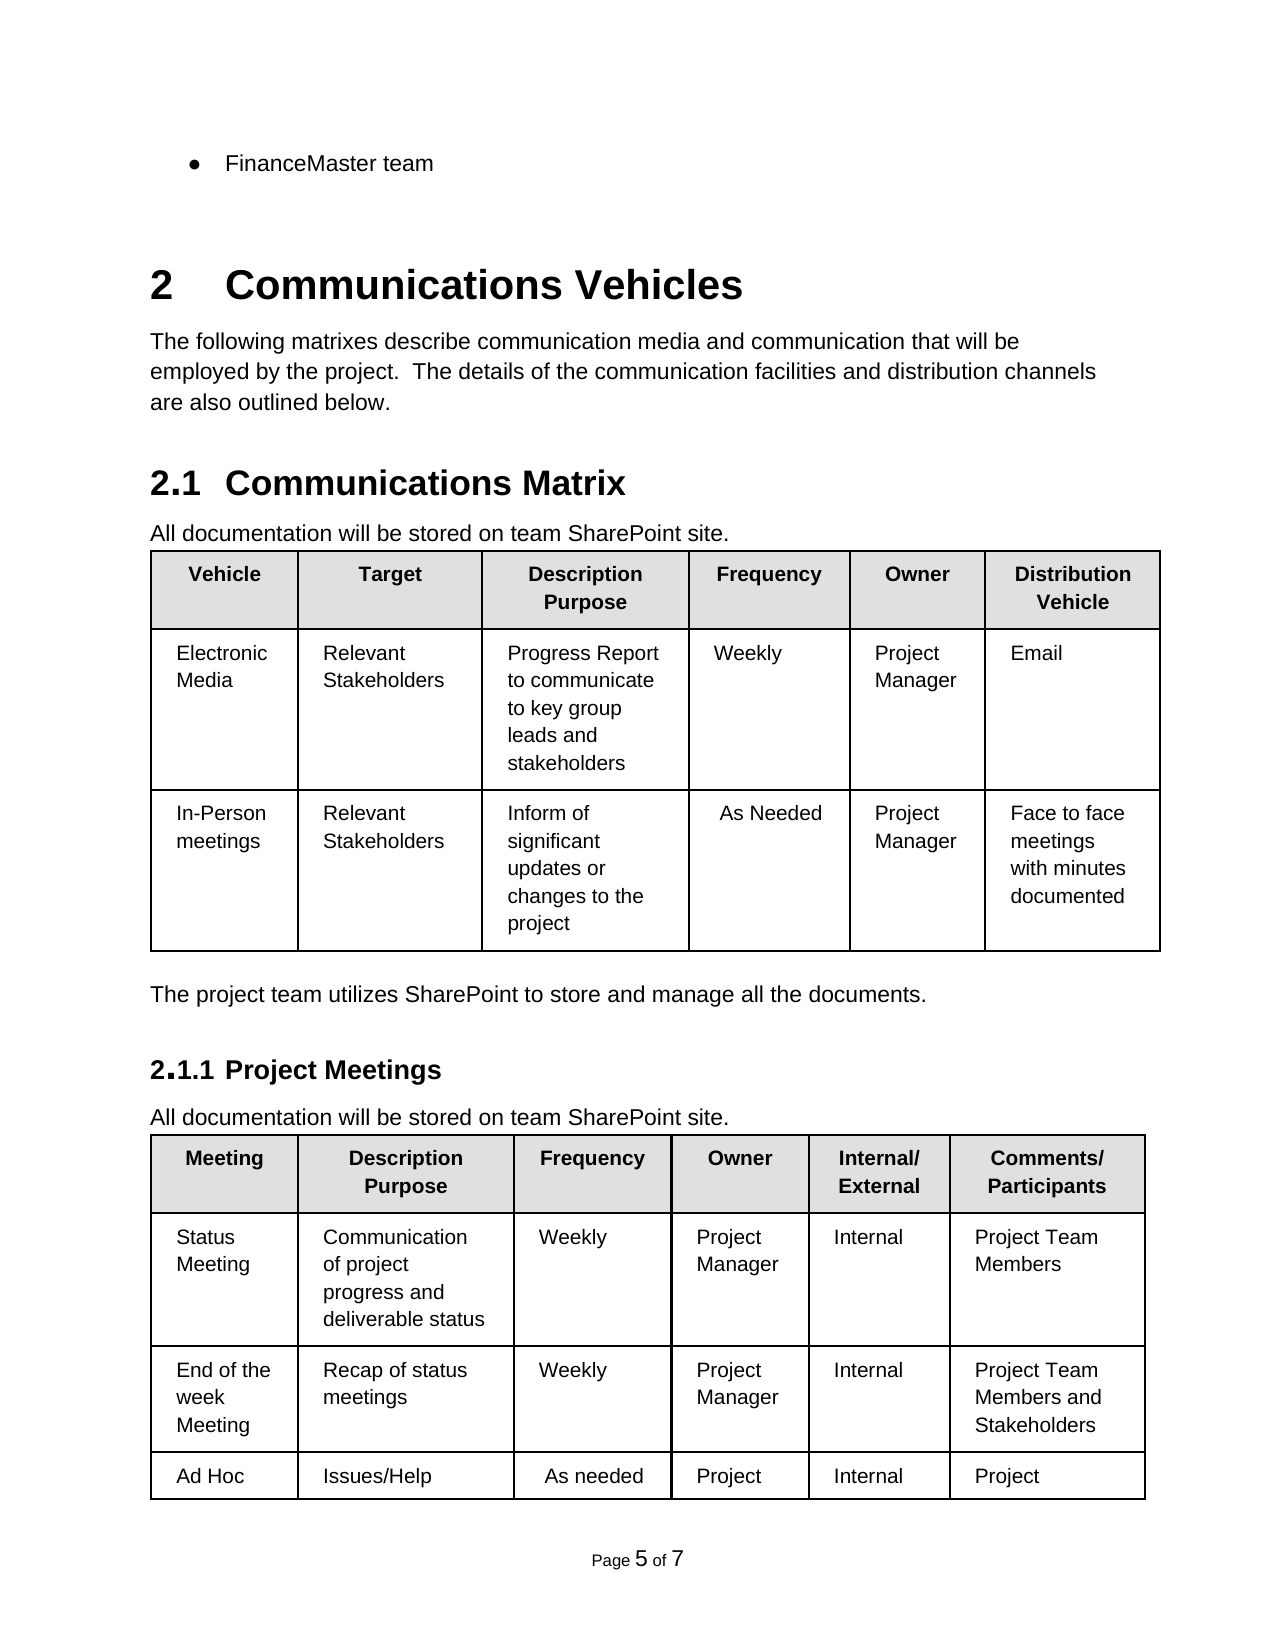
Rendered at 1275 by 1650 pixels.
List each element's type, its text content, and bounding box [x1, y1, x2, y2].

table_cell As needed [515, 1453, 670, 1498]
table_header Description Purpose [299, 1136, 513, 1212]
text The following matrixes describe communication media and communication that will be employed by the project. The details of the communication facilities and distribution channels are also outlined below. [150, 328, 1125, 415]
table_cell Weekly [515, 1347, 670, 1451]
table_cell Weekly [690, 630, 849, 789]
table_header Target [299, 552, 481, 628]
table_cell Internal [810, 1214, 949, 1345]
table_cell Face to face meetings with minutes documented [986, 791, 1159, 949]
table_cell Issues/Help Needed [299, 1453, 513, 1498]
table_cell Project Team Members [951, 1214, 1144, 1345]
table_header Meeting [152, 1136, 297, 1212]
table_cell Progress Report to communicate to key group leads and stakeholders [483, 630, 688, 789]
text All documentation will be stored on team SharePoint site. [150, 519, 1125, 546]
table_cell Communication of project progress and deliverable status [299, 1214, 513, 1345]
table_header Distribution Vehicle [986, 552, 1159, 628]
subtitle 2.1 Communications Matrix [150, 456, 1125, 504]
table_cell Internal [810, 1347, 949, 1451]
table_cell In-Person meetings [152, 791, 297, 949]
table_header Internal/ External [810, 1136, 949, 1212]
table_header Description Purpose [483, 552, 688, 628]
table_header Comments/ Participants [951, 1136, 1144, 1212]
table_header Frequency [690, 552, 849, 628]
subtitle 2.1.1 Project Meetings [150, 1040, 1125, 1088]
table_cell Project Manager [851, 630, 984, 789]
table_cell Project Manager [851, 791, 984, 949]
table_header Vehicle [152, 552, 297, 628]
table_cell Relevant Stakeholders [299, 791, 481, 949]
table_header Owner [851, 552, 984, 628]
table_cell Recap of status meetings [299, 1347, 513, 1451]
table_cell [951, 1453, 1144, 1498]
table_cell Relevant Stakeholders [299, 630, 481, 789]
table_cell Weekly [515, 1214, 670, 1345]
table_cell Ad Hoc Meeting [152, 1453, 297, 1498]
table_header Owner [673, 1136, 808, 1212]
table_cell Project Manager [673, 1347, 808, 1451]
subtitle 2 Communications Vehicles [150, 260, 1125, 308]
table_cell End of the week Meeting [152, 1347, 297, 1451]
table_cell Project Team Members and Stakeholders [951, 1347, 1144, 1451]
table_header Frequency [515, 1136, 670, 1212]
text All documentation will be stored on team SharePoint site. [150, 1103, 1125, 1130]
table_cell Electronic Media [152, 630, 297, 789]
list FinanceMaster team [187, 150, 1125, 176]
table_cell Status Meeting [152, 1214, 297, 1345]
text The project team utilizes SharePoint to store and manage all the documents. [150, 981, 1125, 1007]
table_cell Internal [810, 1453, 949, 1498]
table_cell Project Manager [673, 1453, 808, 1498]
table_cell As Needed [690, 791, 849, 949]
table_cell Inform of significant updates or changes to the project [483, 791, 688, 949]
table_cell Email [986, 630, 1159, 789]
table_cell Project Manager [673, 1214, 808, 1345]
